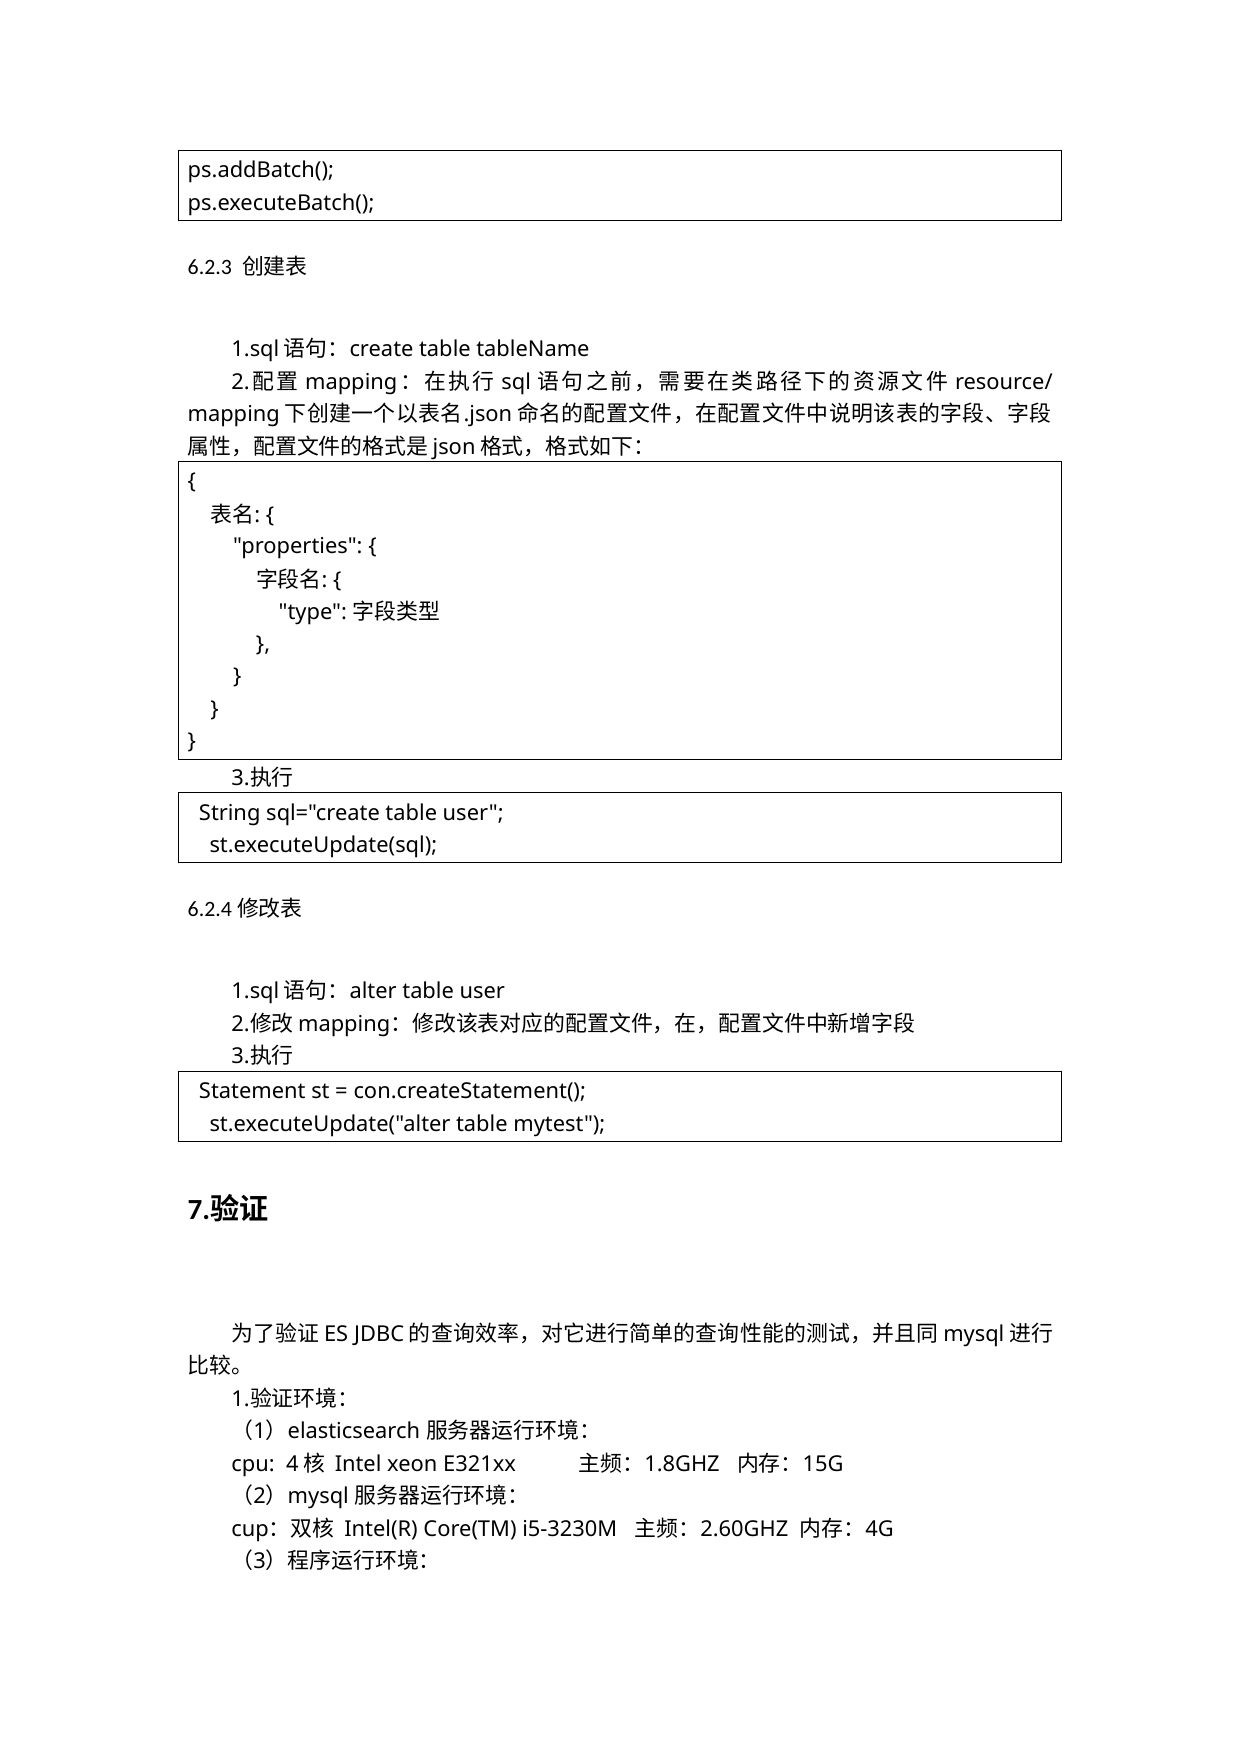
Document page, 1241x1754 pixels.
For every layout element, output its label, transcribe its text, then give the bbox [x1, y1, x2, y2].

text } [187, 692, 1053, 721]
text 1.验证环境： [187, 1380, 1053, 1413]
text st.executeUpdate("alter table mytest"); [179, 1103, 1061, 1141]
text 为了验证ES JDBC的查询效率，对它进行简单的查询性能的测试，并且同mysql进行比较。 [187, 1315, 1053, 1380]
subtitle 7.验证 [187, 1174, 1053, 1239]
text （3）程序运行环境： [187, 1543, 1053, 1575]
text 字段名: { [187, 562, 1053, 594]
text }, [187, 627, 1053, 659]
text } [179, 721, 1061, 759]
text （2）mysql 服务器运行环境： [187, 1478, 1053, 1510]
text 表名: { [187, 497, 1053, 529]
text cup：双核 Intel(R) Core(TM) i5-3230M 主频：2.60GHZ 内存：4G [187, 1510, 1053, 1543]
text 1.sql语句：create table tableName [187, 331, 1053, 363]
text "type": 字段类型 [187, 594, 1053, 627]
text Statement st = con.createStatement(); [179, 1072, 1061, 1103]
text } [187, 659, 1053, 692]
text 2.配置mapping：在执行sql语句之前，需要在类路径下的资源文件resource/mapping下创建一个以表名.json命名的配置文件，在配置文件中说明该表的字段、字段属性，配置文件的格式是json格式，格式如下： [187, 363, 1053, 461]
text 2.修改mapping：修改该表对应的配置文件，在，配置文件中新增字段 [187, 1006, 1053, 1038]
text （1）elasticsearch 服务器运行环境： [187, 1413, 1053, 1445]
text ps.addBatch(); [179, 151, 1061, 182]
subtitle 6.2.4 修改表 [187, 891, 1053, 923]
subtitle 6.2.3 创建表 [187, 248, 1053, 281]
text "properties": { [187, 529, 1053, 562]
text cpu: 4核 Intel xeon E321xx 主频：1.8GHZ 内存：15G [187, 1445, 1053, 1478]
text 3.执行 [187, 760, 1053, 792]
text 1.sql语句：alter table user [187, 973, 1053, 1006]
text ps.executeBatch(); [179, 182, 1061, 220]
text String sql="create table user"; [179, 793, 1061, 825]
text { [179, 462, 1061, 497]
text st.executeUpdate(sql); [179, 825, 1061, 862]
text 3.执行 [187, 1038, 1053, 1071]
